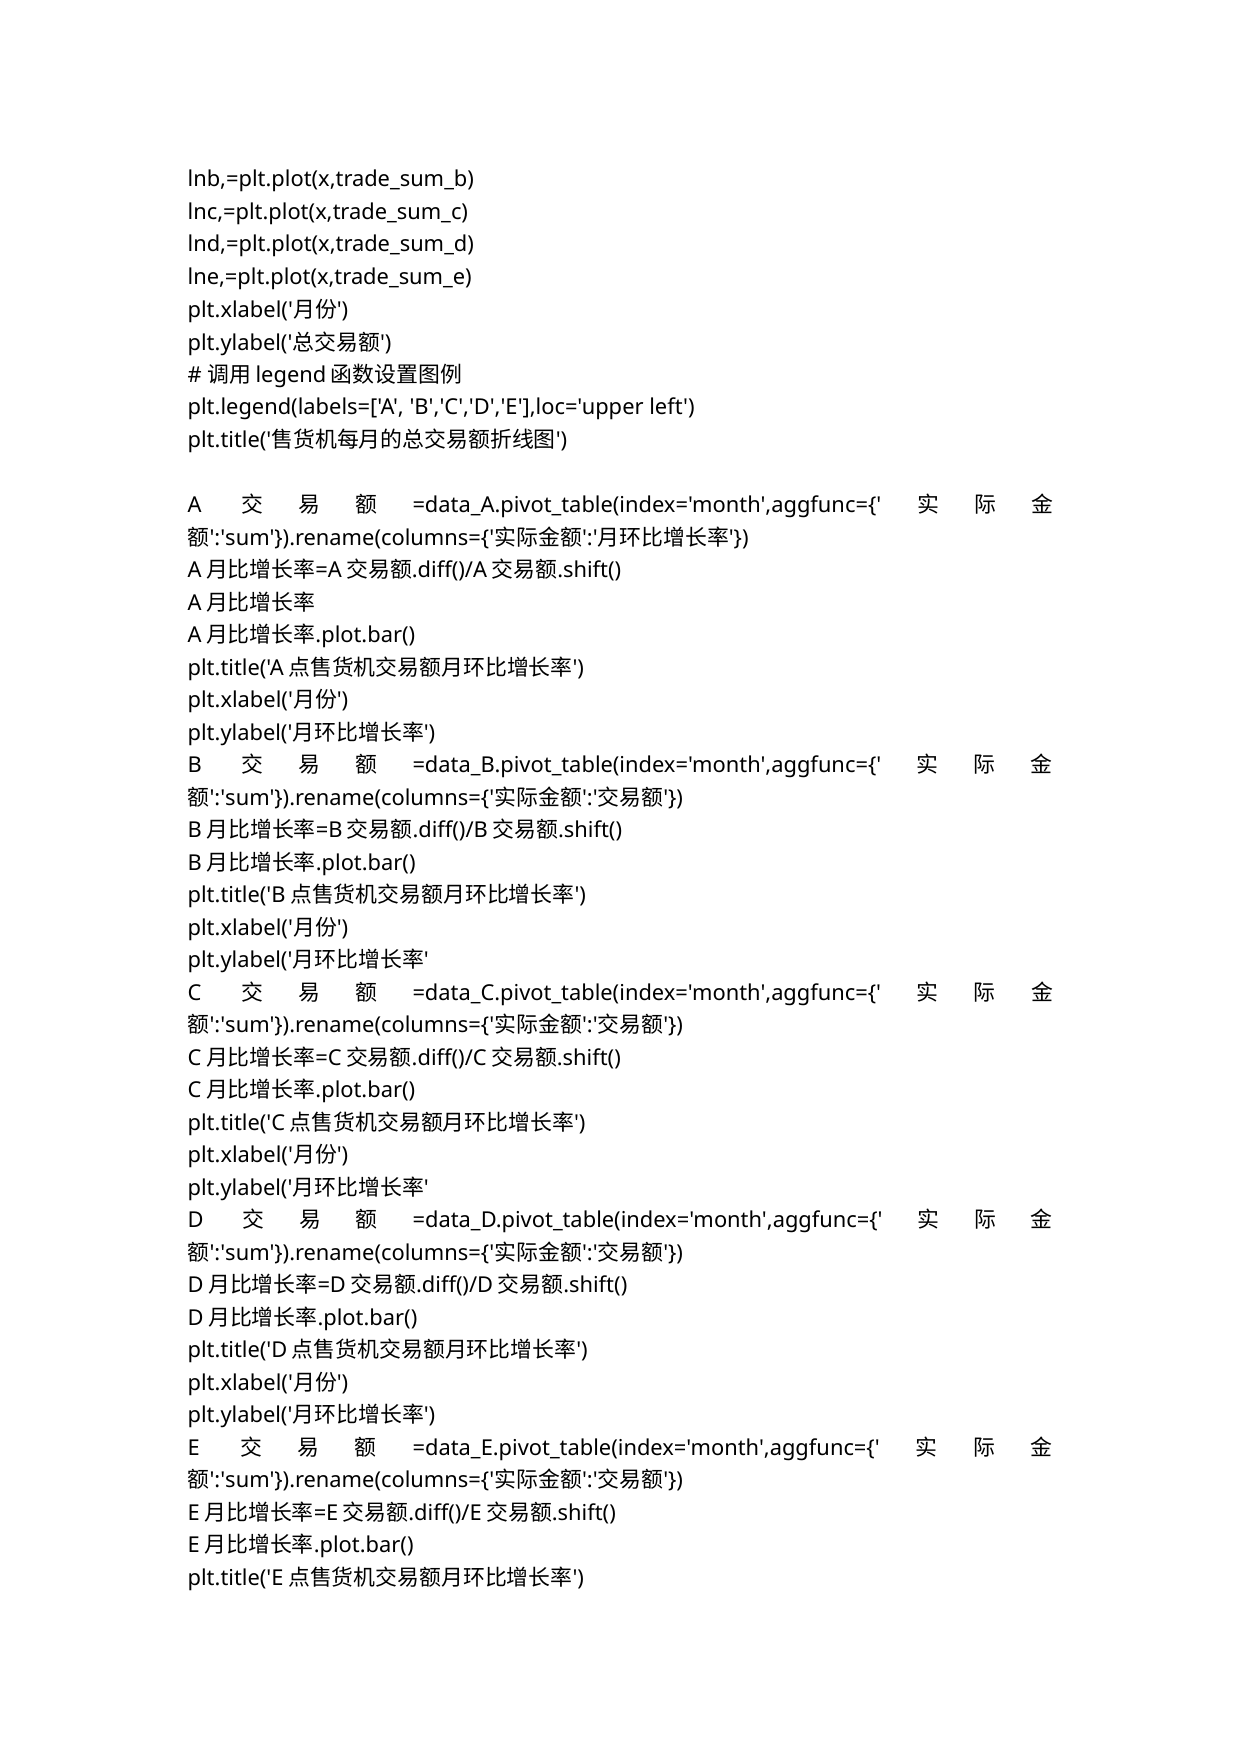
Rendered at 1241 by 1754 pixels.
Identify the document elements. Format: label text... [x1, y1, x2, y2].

text C交易额=data_C.pivot_table(index='month',aggfunc={'实际金额':'sum'}).rename(columns={'实际金额':'交易额'}) [187, 974, 1053, 1039]
text plt.title('D点售货机交易额月环比增长率') [187, 1332, 1053, 1364]
text plt.title('售货机每月的总交易额折线图') [187, 422, 1053, 454]
text plt.xlabel('月份') [187, 1137, 1053, 1169]
text A月比增长率.plot.bar() [187, 617, 1053, 649]
text B月比增长率.plot.bar() [187, 844, 1053, 877]
text B交易额=data_B.pivot_table(index='month',aggfunc={'实际金额':'sum'}).rename(columns={'实际金额':'交易额'}) [187, 747, 1053, 812]
text D交易额=data_D.pivot_table(index='month',aggfunc={'实际金额':'sum'}).rename(columns={'实际金额':'交易额'}) [187, 1202, 1053, 1267]
text # 调用legend函数设置图例 [187, 357, 1053, 389]
text plt.title('C点售货机交易额月环比增长率') [187, 1104, 1053, 1137]
text lne,=plt.plot(x,trade_sum_e) [187, 259, 1053, 292]
text D月比增长率.plot.bar() [187, 1299, 1053, 1332]
text plt.xlabel('月份') [187, 682, 1053, 714]
text plt.ylabel('月环比增长率') [187, 714, 1053, 747]
text E交易额=data_E.pivot_table(index='month',aggfunc={'实际金额':'sum'}).rename(columns={'实际金额':'交易额'}) [187, 1429, 1053, 1494]
text plt.ylabel('月环比增长率') [187, 1397, 1053, 1429]
text lnb,=plt.plot(x,trade_sum_b) [187, 162, 1053, 194]
text A交易额=data_A.pivot_table(index='month',aggfunc={'实际金额':'sum'}).rename(columns={'实际金额':'月环比增长率'}) [187, 487, 1053, 552]
text E月比增长率=E交易额.diff()/E交易额.shift() [187, 1494, 1053, 1527]
text plt.xlabel('月份') [187, 909, 1053, 942]
text plt.xlabel('月份') [187, 292, 1053, 324]
text plt.xlabel('月份') [187, 1364, 1053, 1397]
text A月比增长率=A交易额.diff()/A交易额.shift() [187, 552, 1053, 584]
text E月比增长率.plot.bar() [187, 1527, 1053, 1559]
text C月比增长率=C交易额.diff()/C交易额.shift() [187, 1039, 1053, 1072]
text plt.title('E点售货机交易额月环比增长率') [187, 1559, 1053, 1592]
text A月比增长率 [187, 584, 1053, 617]
text B月比增长率=B交易额.diff()/B交易额.shift() [187, 812, 1053, 844]
text C月比增长率.plot.bar() [187, 1072, 1053, 1104]
text plt.title('B点售货机交易额月环比增长率') [187, 877, 1053, 909]
text plt.ylabel('月环比增长率' [187, 1169, 1053, 1202]
text plt.ylabel('总交易额') [187, 324, 1053, 357]
text plt.ylabel('月环比增长率' [187, 942, 1053, 974]
text plt.legend(labels=['A', 'B','C','D','E'],loc='upper left') [187, 389, 1053, 422]
text lnd,=plt.plot(x,trade_sum_d) [187, 227, 1053, 259]
text lnc,=plt.plot(x,trade_sum_c) [187, 194, 1053, 227]
text plt.title('A点售货机交易额月环比增长率') [187, 649, 1053, 682]
text D月比增长率=D交易额.diff()/D交易额.shift() [187, 1267, 1053, 1299]
